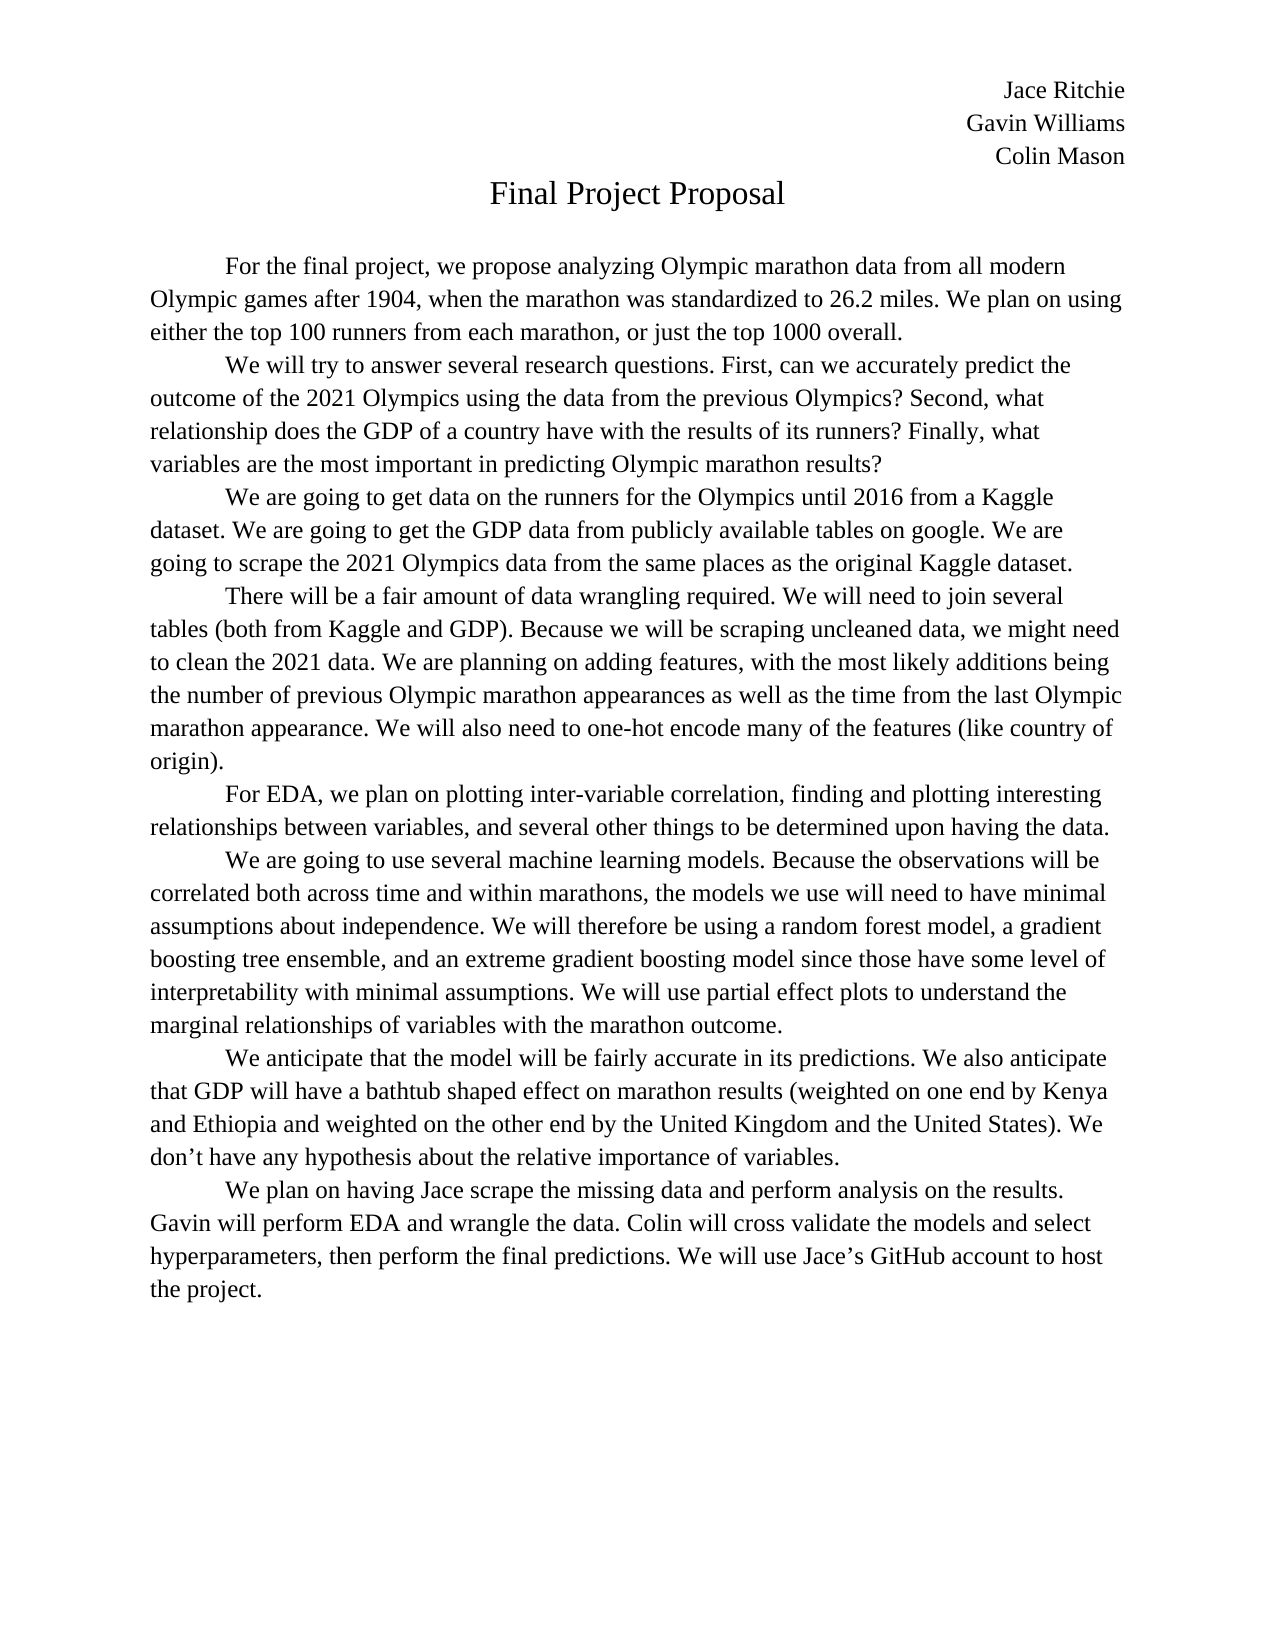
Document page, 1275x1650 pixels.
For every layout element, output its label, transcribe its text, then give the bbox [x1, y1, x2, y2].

text Final Project Proposal [150, 174, 1125, 212]
text There will be a fair amount of data wrangling required. We will need to join several tables (both from Kaggle and GDP). Because we will be scraping uncleaned data, we might need to clean the 2021 data. We are planning on adding features, with the most likely additions being the number of previous Olympic marathon appearances as well as the time from the last Olympic marathon appearance. We will also need to one-hot encode many of the features (like country of origin). [150, 581, 1125, 775]
text We are going to get data on the runners for the Olympics until 2016 from a Kaggle dataset. We are going to get the GDP data from publicly available tables on google. We are going to scrape the 2021 Olympics data from the same places as the original Kaggle dataset. [150, 482, 1125, 577]
text We will try to answer several research questions. First, can we accurately predict the outcome of the 2021 Olympics using the data from the previous Olympics? Second, what relationship does the GDP of a country have with the results of its runners? Finally, what variables are the most important in predicting Olympic marathon results? [150, 350, 1125, 478]
text We are going to use several machine learning models. Because the observations will be correlated both across time and within marathons, the models we use will need to have minimal assumptions about independence. We will therefore be using a random forest model, a gradient boosting tree ensemble, and an extreme gradient boosting model since those have some level of interpretability with minimal assumptions. We will use partial effect plots to understand the marginal relationships of variables with the marathon outcome. [150, 845, 1125, 1039]
text For EDA, we plan on plotting inter-variable correlation, finding and plotting interesting relationships between variables, and several other things to be determined upon having the data. [150, 779, 1125, 841]
text We plan on having Jace scrape the missing data and perform analysis on the results. Gavin will perform EDA and wrangle the data. Colin will cross validate the models and select hyperparameters, then perform the final predictions. We will use Jace’s GitHub account to host the project. [150, 1175, 1125, 1303]
text We anticipate that the model will be fairly accurate in its predictions. We also anticipate that GDP will have a bathtub shaped effect on marathon results (weighted on one end by Kenya and Ethiopia and weighted on the other end by the United Kingdom and the United States). We don’t have any hypothesis about the relative importance of variables. [150, 1043, 1125, 1171]
text For the final project, we propose analyzing Olympic marathon data from all modern Olympic games after 1904, when the marathon was standardized to 26.2 miles. We plan on using either the top 100 runners from each marathon, or just the top 1000 overall. [150, 251, 1125, 346]
